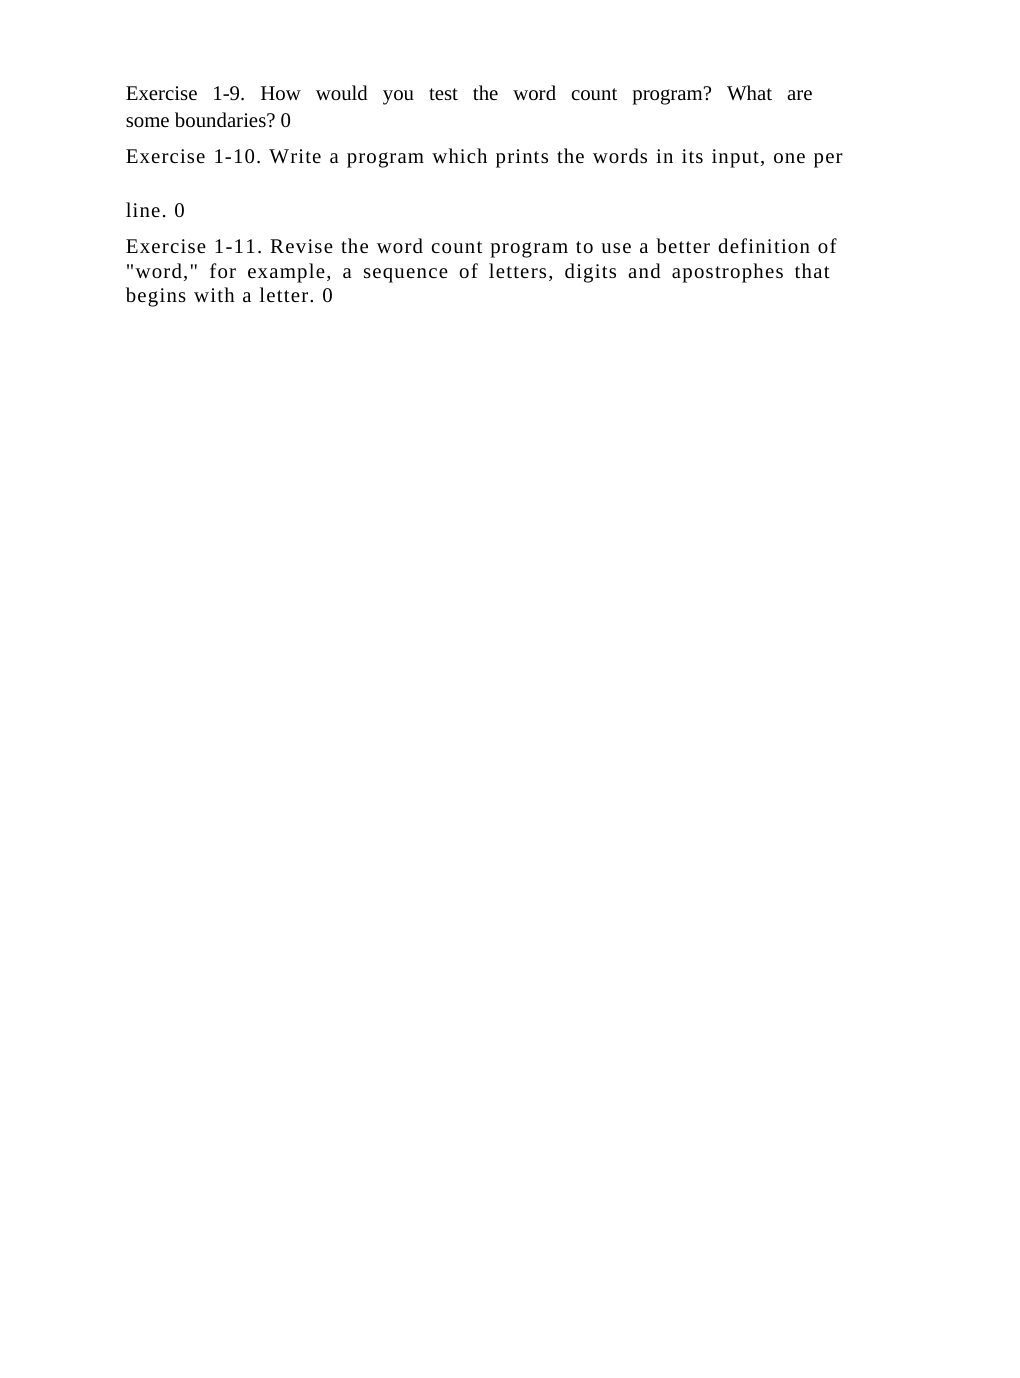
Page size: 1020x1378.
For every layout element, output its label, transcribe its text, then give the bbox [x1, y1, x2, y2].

text Exercise 1-10. Write a program which prints the words in its input, one per line. 0 [126, 142, 845, 222]
text Exercise 1-9. How would you test the word count program? What are some boundaries? 0 [126, 79, 845, 133]
text Exercise 1-11. Revise the word count program to use a better definition of "word," for example, a sequence of letters, digits and apostrophes that begins with a letter. 0 [126, 233, 853, 308]
